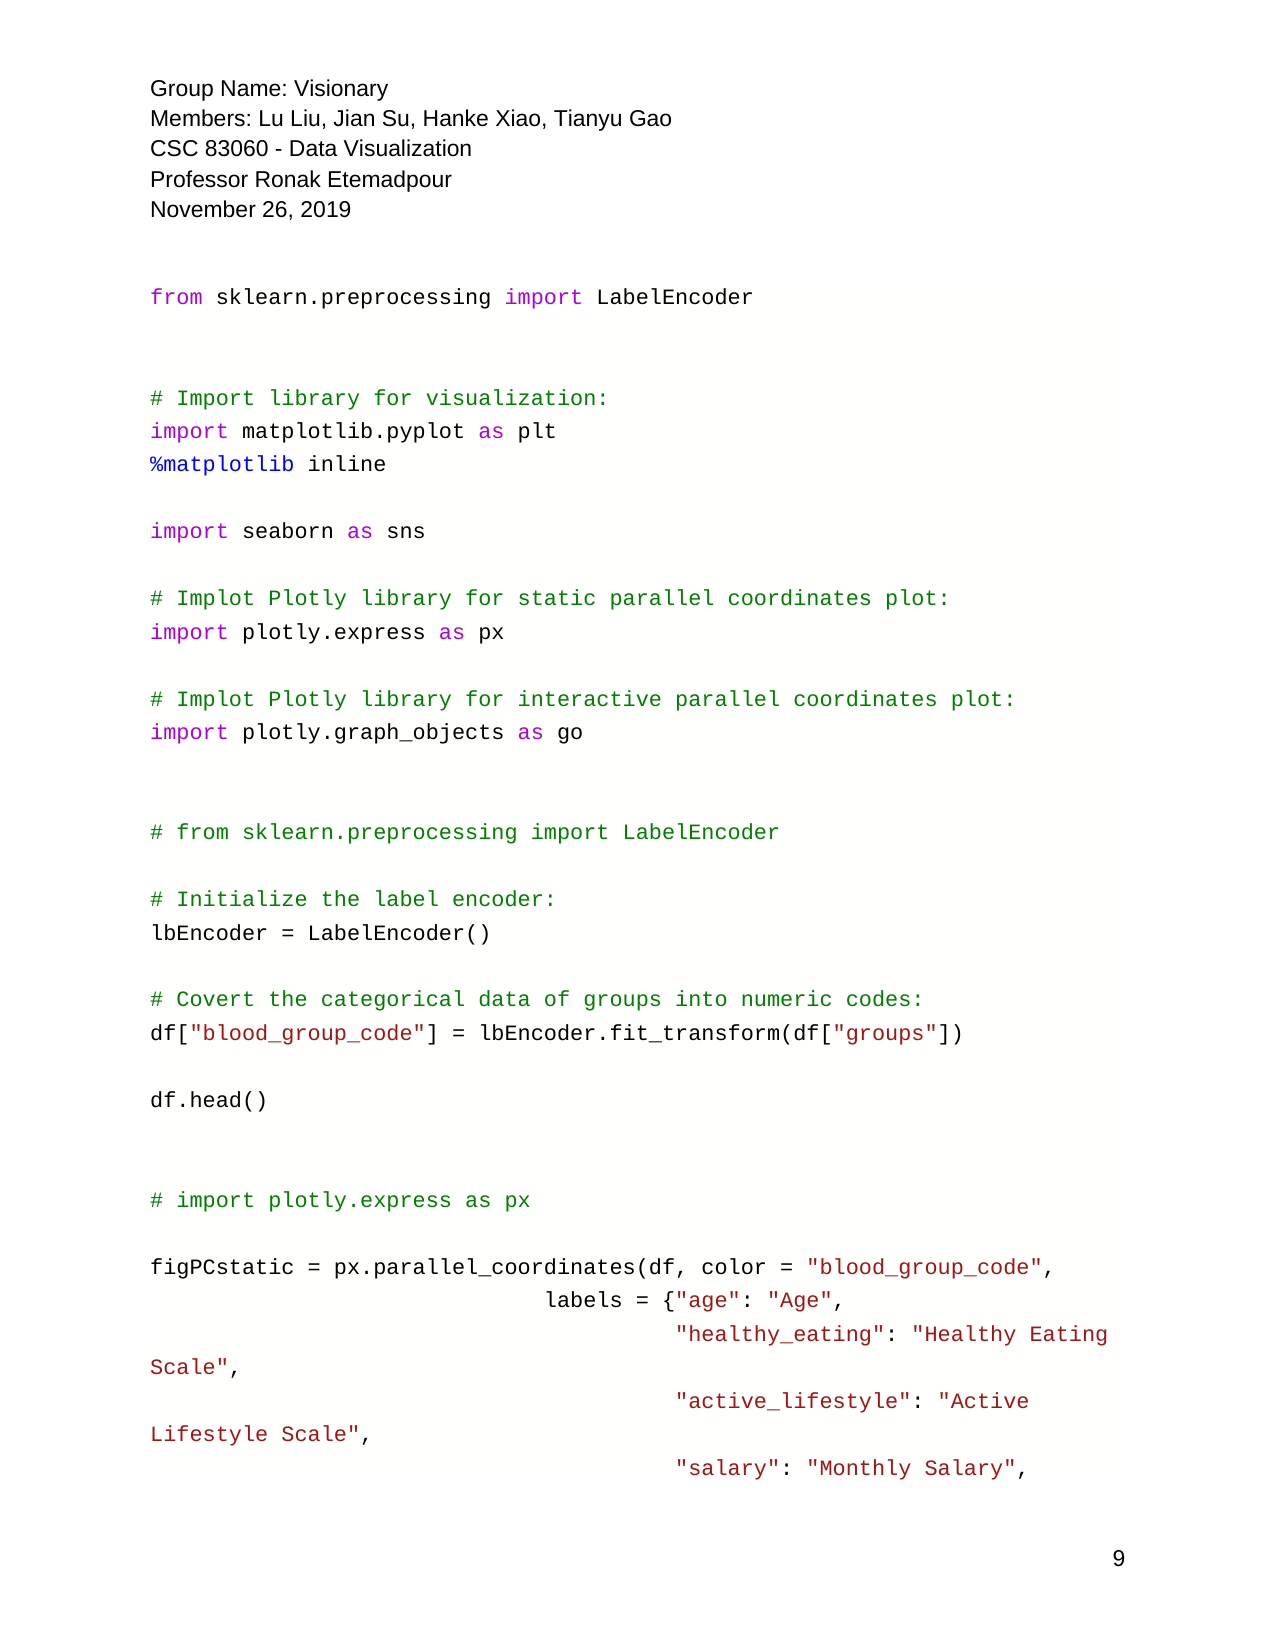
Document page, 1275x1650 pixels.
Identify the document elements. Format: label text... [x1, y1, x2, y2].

text df.head() [150, 1089, 1125, 1114]
text lbEncoder = LabelEncoder() [150, 922, 1125, 947]
text import plotly.graph_objects as go [150, 721, 1125, 746]
text import seaborn as sns [150, 521, 1125, 545]
text "healthy_eating": "Healthy Eating Scale", [150, 1323, 1125, 1381]
text from sklearn.preprocessing import LabelEncoder [150, 286, 1125, 311]
text "active_lifestyle": "Active Lifestyle Scale", [150, 1390, 1125, 1448]
text # Implot Plotly library for interactive parallel coordinates plot: [150, 688, 1125, 712]
text "salary": "Monthly Salary", [150, 1457, 1125, 1482]
text # Initialize the label encoder: [150, 888, 1125, 913]
text # Implot Plotly library for static parallel coordinates plot: [150, 587, 1125, 612]
text df["blood_group_code"] = lbEncoder.fit_transform(df["groups"]) [150, 1022, 1125, 1047]
text labels = {"age": "Age", [150, 1289, 1125, 1314]
text import plotly.express as px [150, 621, 1125, 646]
text # from sklearn.preprocessing import LabelEncoder [150, 821, 1125, 846]
text figPCstatic = px.parallel_coordinates(df, color = "blood_group_code", [150, 1256, 1125, 1281]
text import matplotlib.pyplot as plt [150, 420, 1125, 445]
text %matplotlib inline [150, 454, 1125, 478]
text # Covert the categorical data of groups into numeric codes: [150, 989, 1125, 1013]
text # import plotly.express as px [150, 1189, 1125, 1214]
text # Import library for visualization: [150, 387, 1125, 412]
